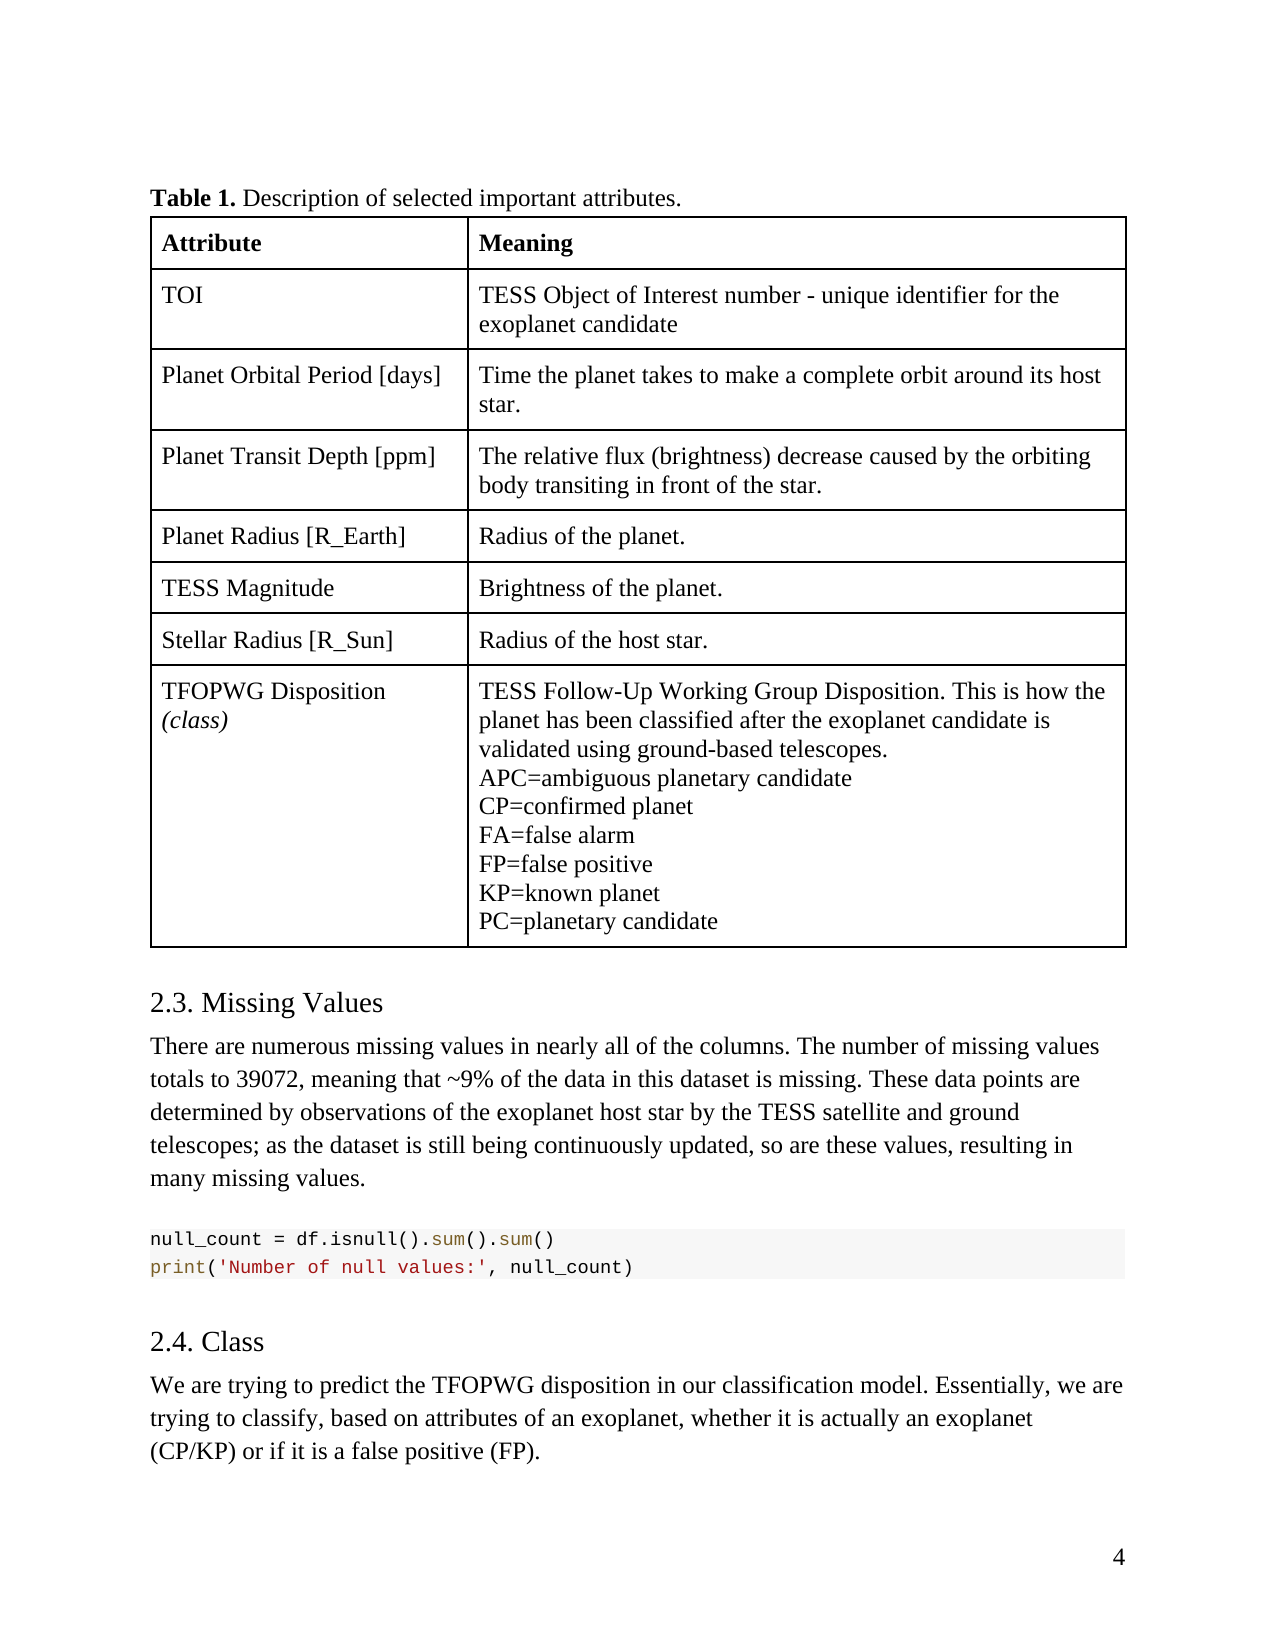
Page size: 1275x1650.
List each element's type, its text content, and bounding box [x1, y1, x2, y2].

table_cell Time the planet takes to make a complete orbit around its host star. [469, 350, 1125, 428]
table_cell Stellar Radius [R_Sun] [152, 614, 467, 664]
table_cell The relative flux (brightness) decrease caused by the orbiting body transiting in front of the star. [469, 431, 1125, 509]
table_cell Planet Transit Depth [ppm] [152, 431, 467, 509]
table_cell Brightness of the planet. [469, 563, 1125, 612]
table_header Attribute [152, 218, 467, 268]
table_cell TESS Follow-Up Working Group Disposition. This is how the planet has been classified after the exoplanet candidate is validated using ground-based telescopes. APC=ambiguous planetary candidate CP=confirmed planet FA=false alarm FP=false positive KP=known planet PC=planetary candidate [469, 666, 1125, 946]
table_cell TOI [152, 270, 467, 348]
text null_count = df.isnull().sum().sum() [150, 1229, 1125, 1251]
text There are numerous missing values in nearly all of the columns. The number of missing values totals to 39072, meaning that ~9% of the data in this dataset is missing. These data points are determined by observations of the exoplanet host star by the TESS satellite and ground telescopes; as the dataset is still being continuously updated, so are these values, resulting in many missing values. [150, 1031, 1125, 1192]
table_cell TFOPWG Disposition (class) [152, 666, 467, 946]
table_cell TESS Object of Interest number - unique identifier for the exoplanet candidate [469, 270, 1125, 348]
subtitle 2.3. Missing Values [150, 985, 1125, 1019]
table_cell Radius of the host star. [469, 614, 1125, 664]
table_cell Planet Orbital Period [days] [152, 350, 467, 428]
table_header Meaning [469, 218, 1125, 268]
text Table 1. Description of selected important attributes. [150, 183, 1125, 212]
text We are trying to predict the TFOPWG disposition in our classification model. Essentially, we are trying to classify, based on attributes of an exoplanet, whether it is actually an exoplanet (CP/KP) or if it is a false positive (FP). [150, 1370, 1125, 1465]
subtitle 2.4. Class [150, 1324, 1125, 1358]
table_cell TESS Magnitude [152, 563, 467, 612]
text print('Number of null values:', null_count) [150, 1258, 1125, 1279]
table_cell Radius of the planet. [469, 511, 1125, 561]
table_cell Planet Radius [R_Earth] [152, 511, 467, 561]
